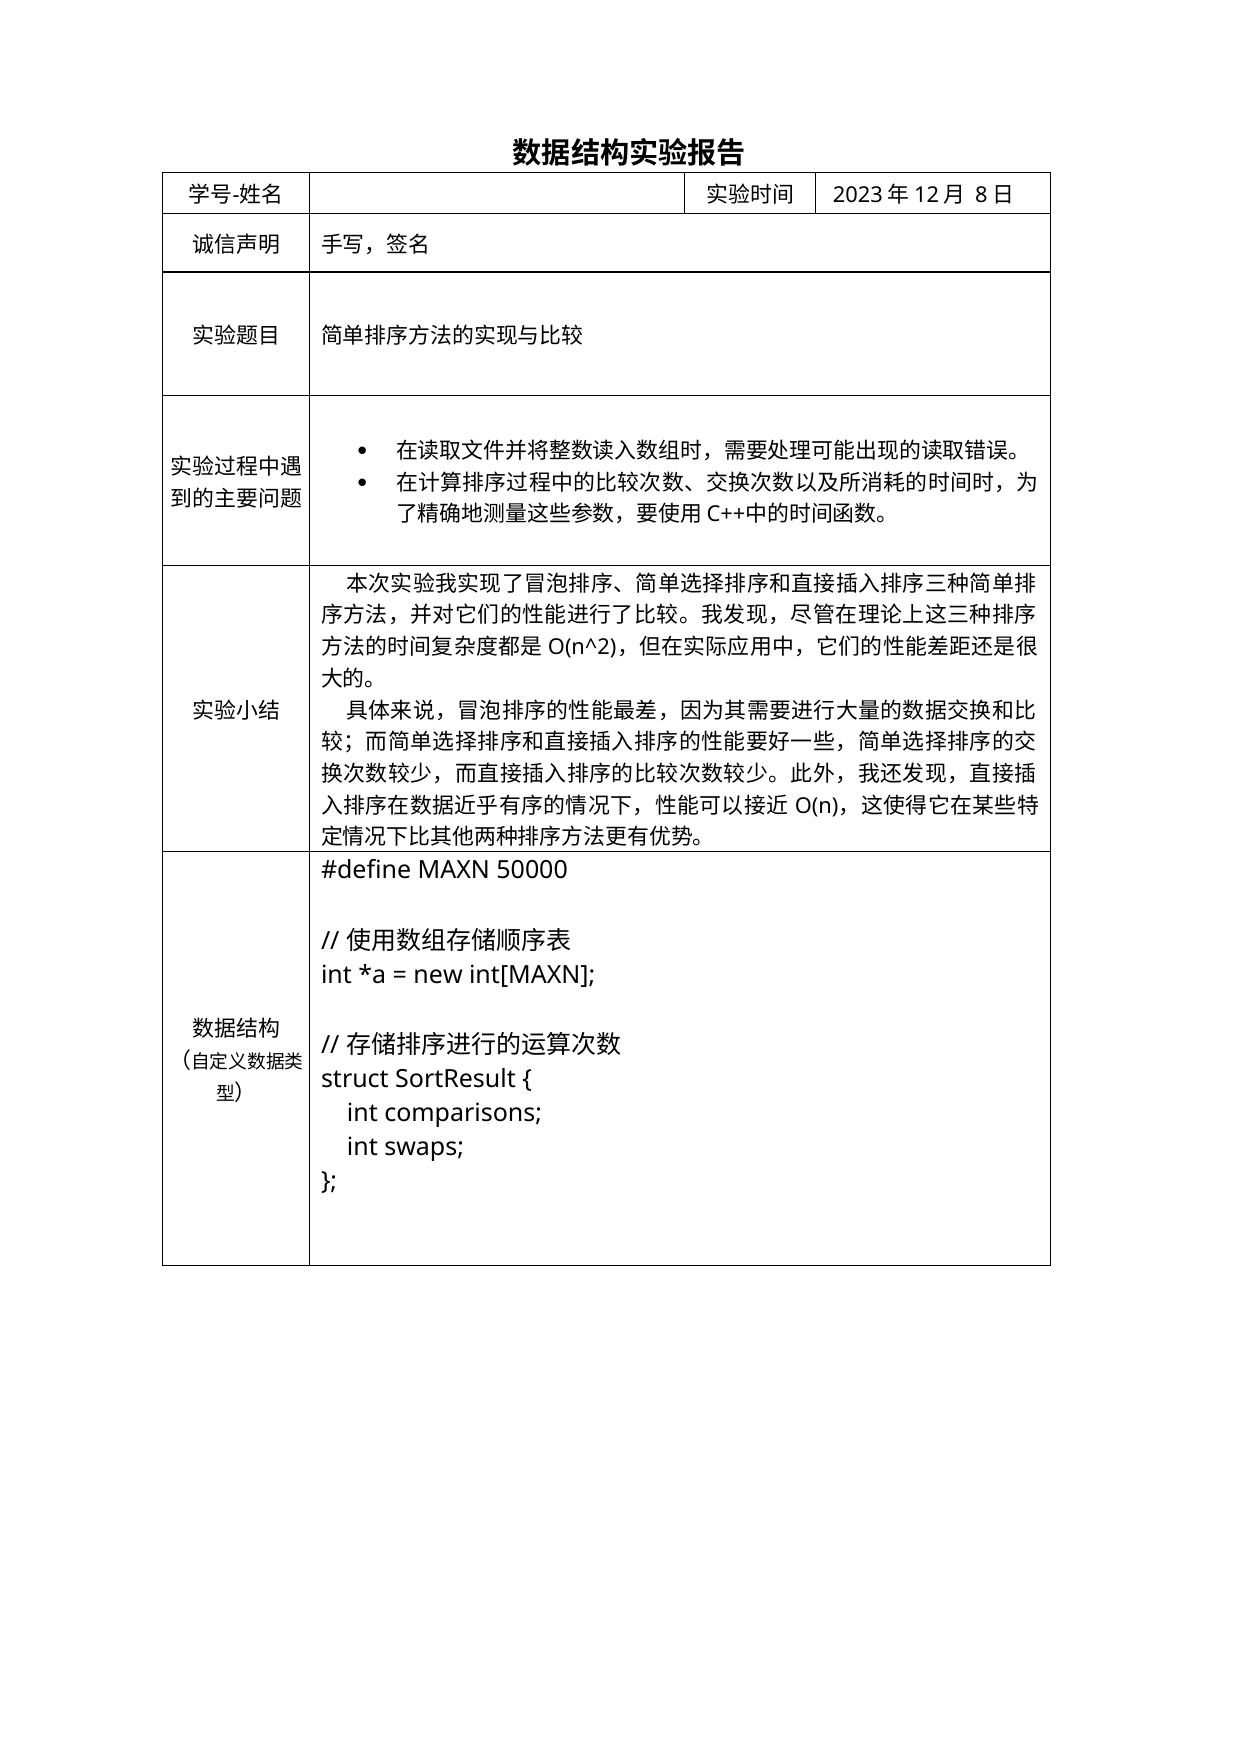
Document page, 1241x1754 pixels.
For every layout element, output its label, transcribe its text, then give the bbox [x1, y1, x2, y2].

table_cell 实验小结 [163, 566, 309, 851]
table_cell 诚信声明 [163, 214, 309, 271]
table_cell 数据结构 （自定义数据类型） [163, 852, 309, 1265]
table_cell 手写，签名 [310, 214, 1050, 271]
table_header [310, 173, 684, 212]
table_header 实验时间 [685, 173, 815, 212]
table_header 2023年 12月 8日 [816, 173, 1050, 212]
table_cell 简单排序方法的实现与比较 [310, 273, 1050, 395]
table_cell #define MAXN 50000 // 使用数组存储顺序表 int *a = new int[MAXN]; // 存储排序进行的运算次数 struct SortResult { int comparisons; int swaps; }; [310, 852, 1050, 1265]
text 数据结构实验报告 [148, 130, 1110, 172]
table_cell 本次实验我实现了冒泡排序、简单选择排序和直接插入排序三种简单排序方法，并对它们的性能进行了比较。我发现，尽管在理论上这三种排序方法的时间复杂度都是O(n^2)，但在实际应用中，它们的性能差距还是很大的。 具体来说，冒泡排序的性能最差，因为其需要进行大量的数据交换和比较；而简单选择排序和直接插入排序的性能要好一些，简单选择排序的交换次数较少，而直接插入排序的比较次数较少。此外，我还发现，直接插入排序在数据近乎有序的情况下，性能可以接近O(n)，这使得它在某些特定情况下比其他两种排序方法更有优势。 [310, 566, 1050, 851]
table_cell 实验过程中遇到的主要问题 [163, 396, 309, 565]
table_cell 实验题目 [163, 273, 309, 395]
table_cell 在读取文件并将整数读入数组时，需要处理可能出现的读取错误。 在计算排序过程中的比较次数、交换次数以及所消耗的时间时，为了精确地测量这些参数，要使用C++中的时间函数。 [310, 396, 1050, 565]
table_header 学号-姓名 [163, 173, 309, 212]
